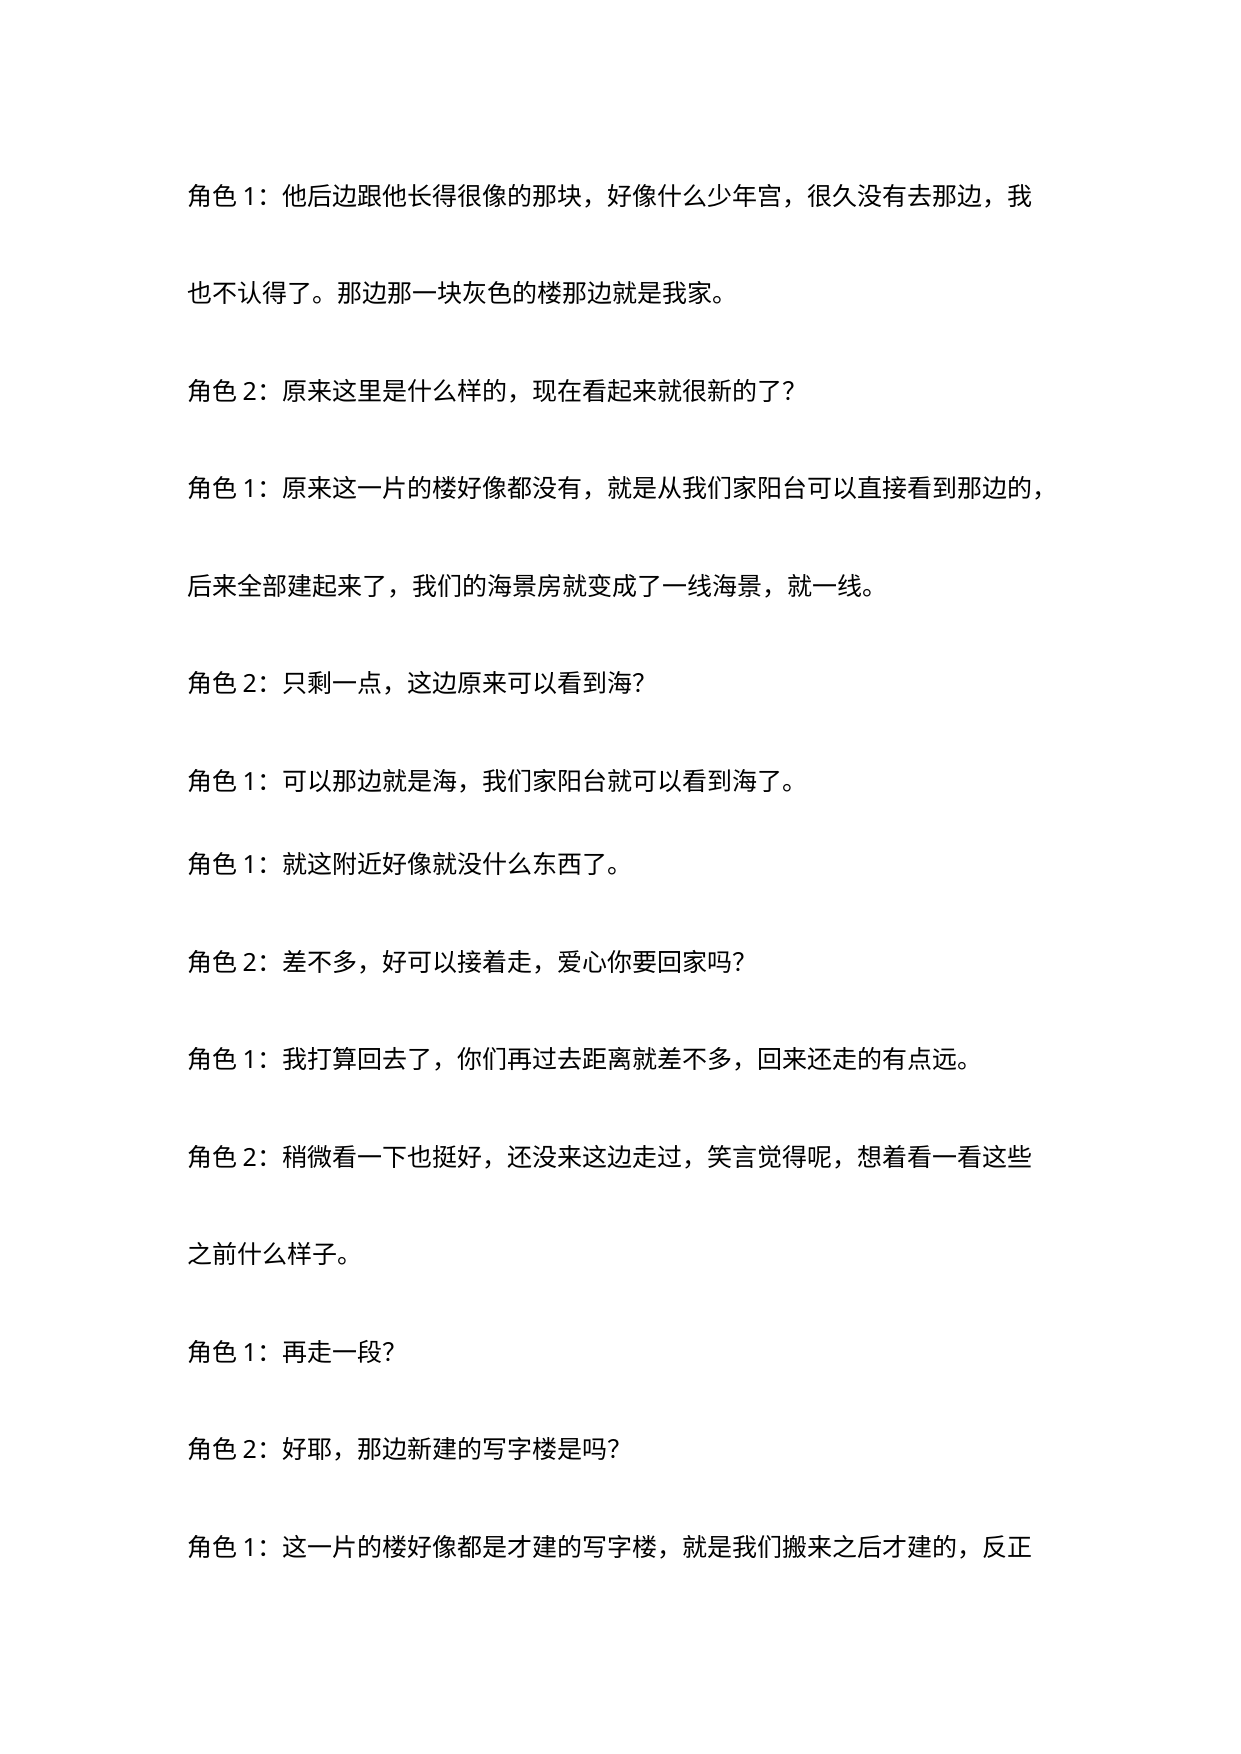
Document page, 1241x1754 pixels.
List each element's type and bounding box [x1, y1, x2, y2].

text [187, 830, 1053, 1578]
text [187, 162, 1053, 812]
